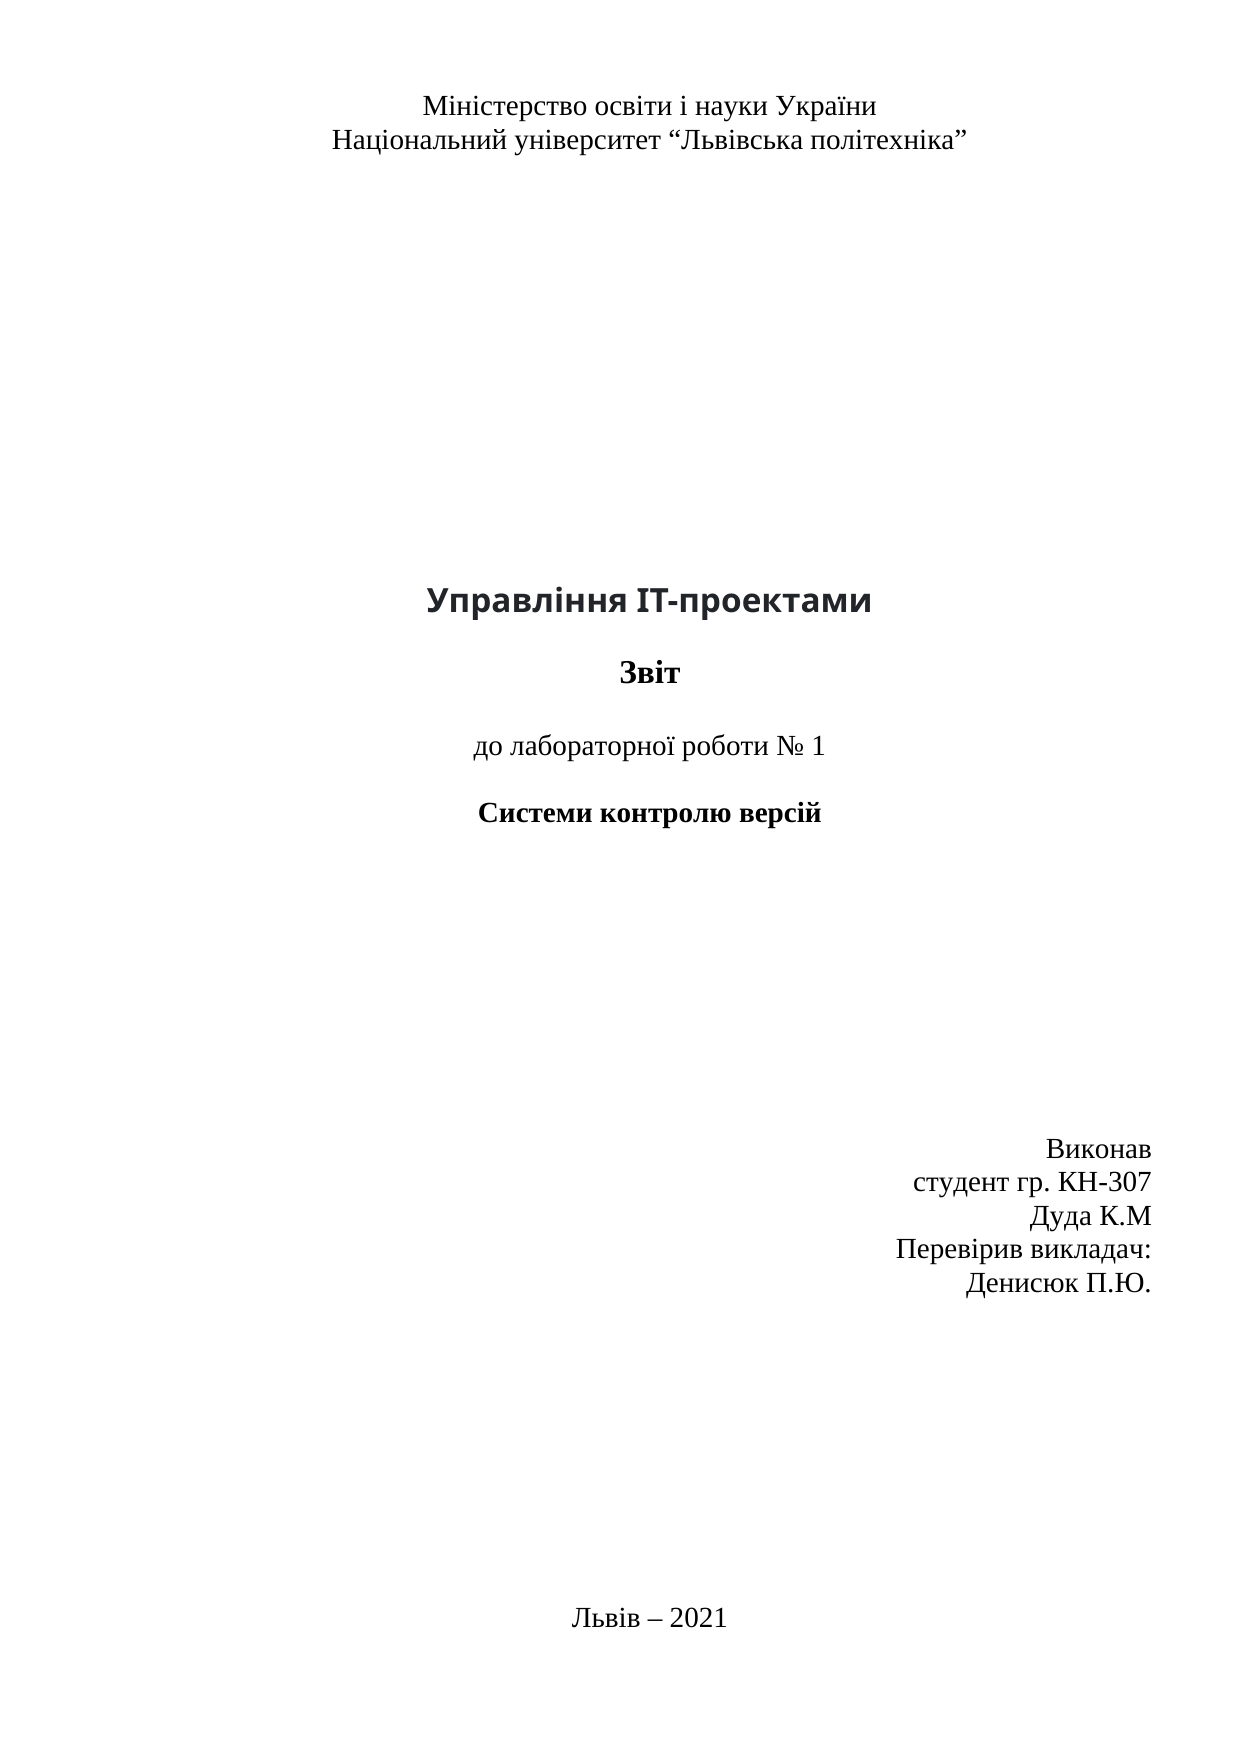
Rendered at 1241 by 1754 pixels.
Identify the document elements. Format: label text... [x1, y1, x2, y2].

text Денисюк П.Ю. [148, 1265, 1152, 1299]
text Звіт [148, 652, 1152, 690]
text Національний університет “Львівська політехніка” [148, 122, 1152, 156]
text Системи контролю версій [148, 796, 1152, 829]
text Дуда К.М [148, 1198, 1152, 1232]
list Управління ІТ-проектами [148, 577, 1152, 623]
text Міністерство освіти і науки України [148, 88, 1152, 122]
text студент гр. КН-307 [148, 1164, 1152, 1198]
text Перевірив викладач: [148, 1232, 1152, 1265]
text до лабораторної роботи № 1 [148, 728, 1152, 762]
text Львів – 2021 [148, 1601, 1152, 1634]
text Виконав [148, 1131, 1152, 1164]
